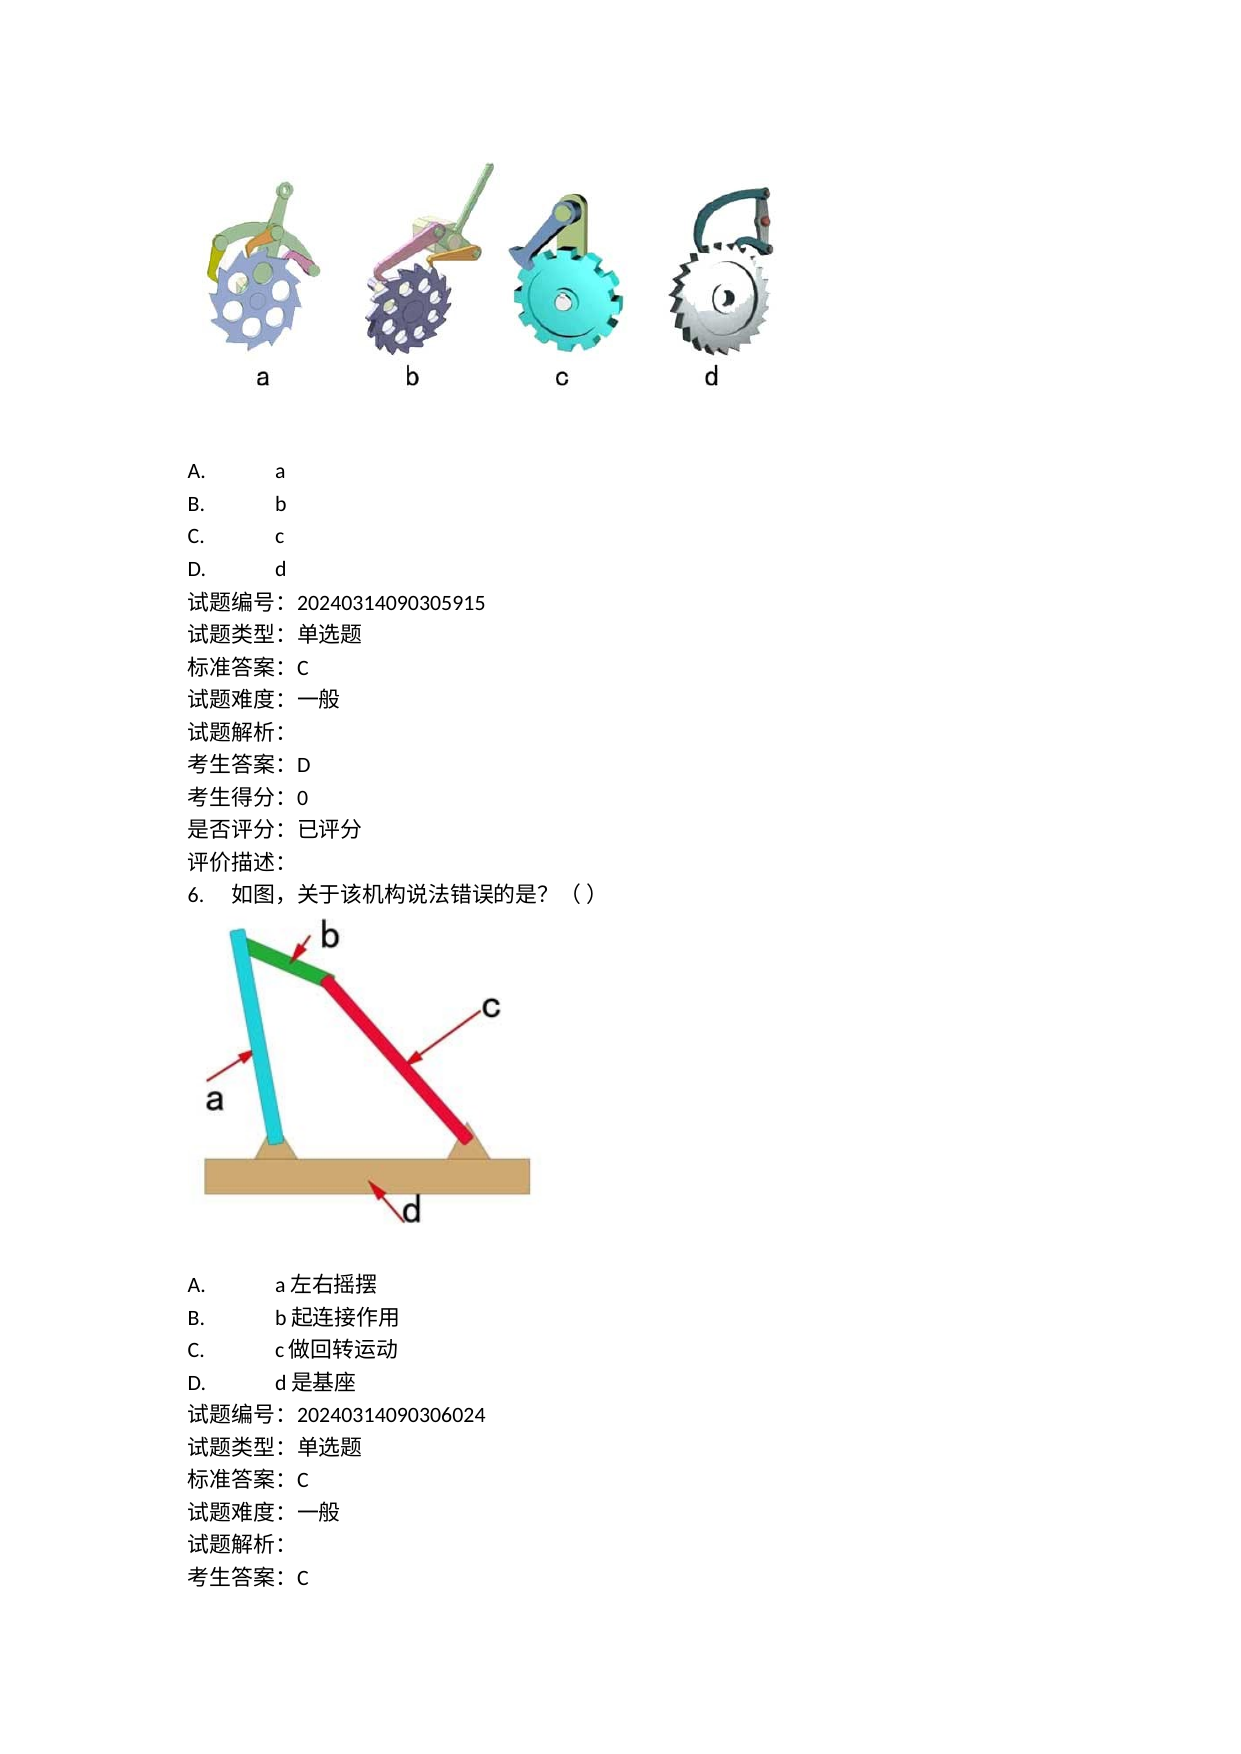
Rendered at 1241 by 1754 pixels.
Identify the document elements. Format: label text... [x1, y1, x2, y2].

text 试题类型：单选题 [187, 617, 1053, 649]
text 考生答案：D [187, 747, 1053, 779]
text 试题难度：一般 [187, 682, 1053, 714]
text 考生答案：C [187, 1559, 1053, 1592]
text B. b起连接作用 [187, 1299, 1053, 1332]
picture [187, 162, 808, 402]
text 试题编号：20240314090305915 [187, 584, 1053, 617]
text A. a左右摇摆 [187, 1267, 1053, 1299]
text 试题解析： [187, 1527, 1053, 1559]
text 试题编号：20240314090306024 [187, 1397, 1053, 1429]
text A. a [187, 454, 1053, 487]
text 标准答案：C [187, 1462, 1053, 1494]
text 6. 如图，关于该机构说法错误的是？（ ） [187, 877, 1053, 909]
text D. d [187, 552, 1053, 584]
text D. d是基座 [187, 1364, 1053, 1397]
picture [187, 909, 556, 1229]
text C. c [187, 519, 1053, 552]
text B. b [187, 487, 1053, 519]
text 试题解析： [187, 714, 1053, 747]
text 标准答案：C [187, 649, 1053, 682]
text 是否评分：已评分 [187, 812, 1053, 844]
text 考生得分：0 [187, 779, 1053, 812]
text 试题难度：一般 [187, 1494, 1053, 1527]
text C. c做回转运动 [187, 1332, 1053, 1364]
text 评价描述： [187, 844, 1053, 877]
text 试题类型：单选题 [187, 1429, 1053, 1462]
